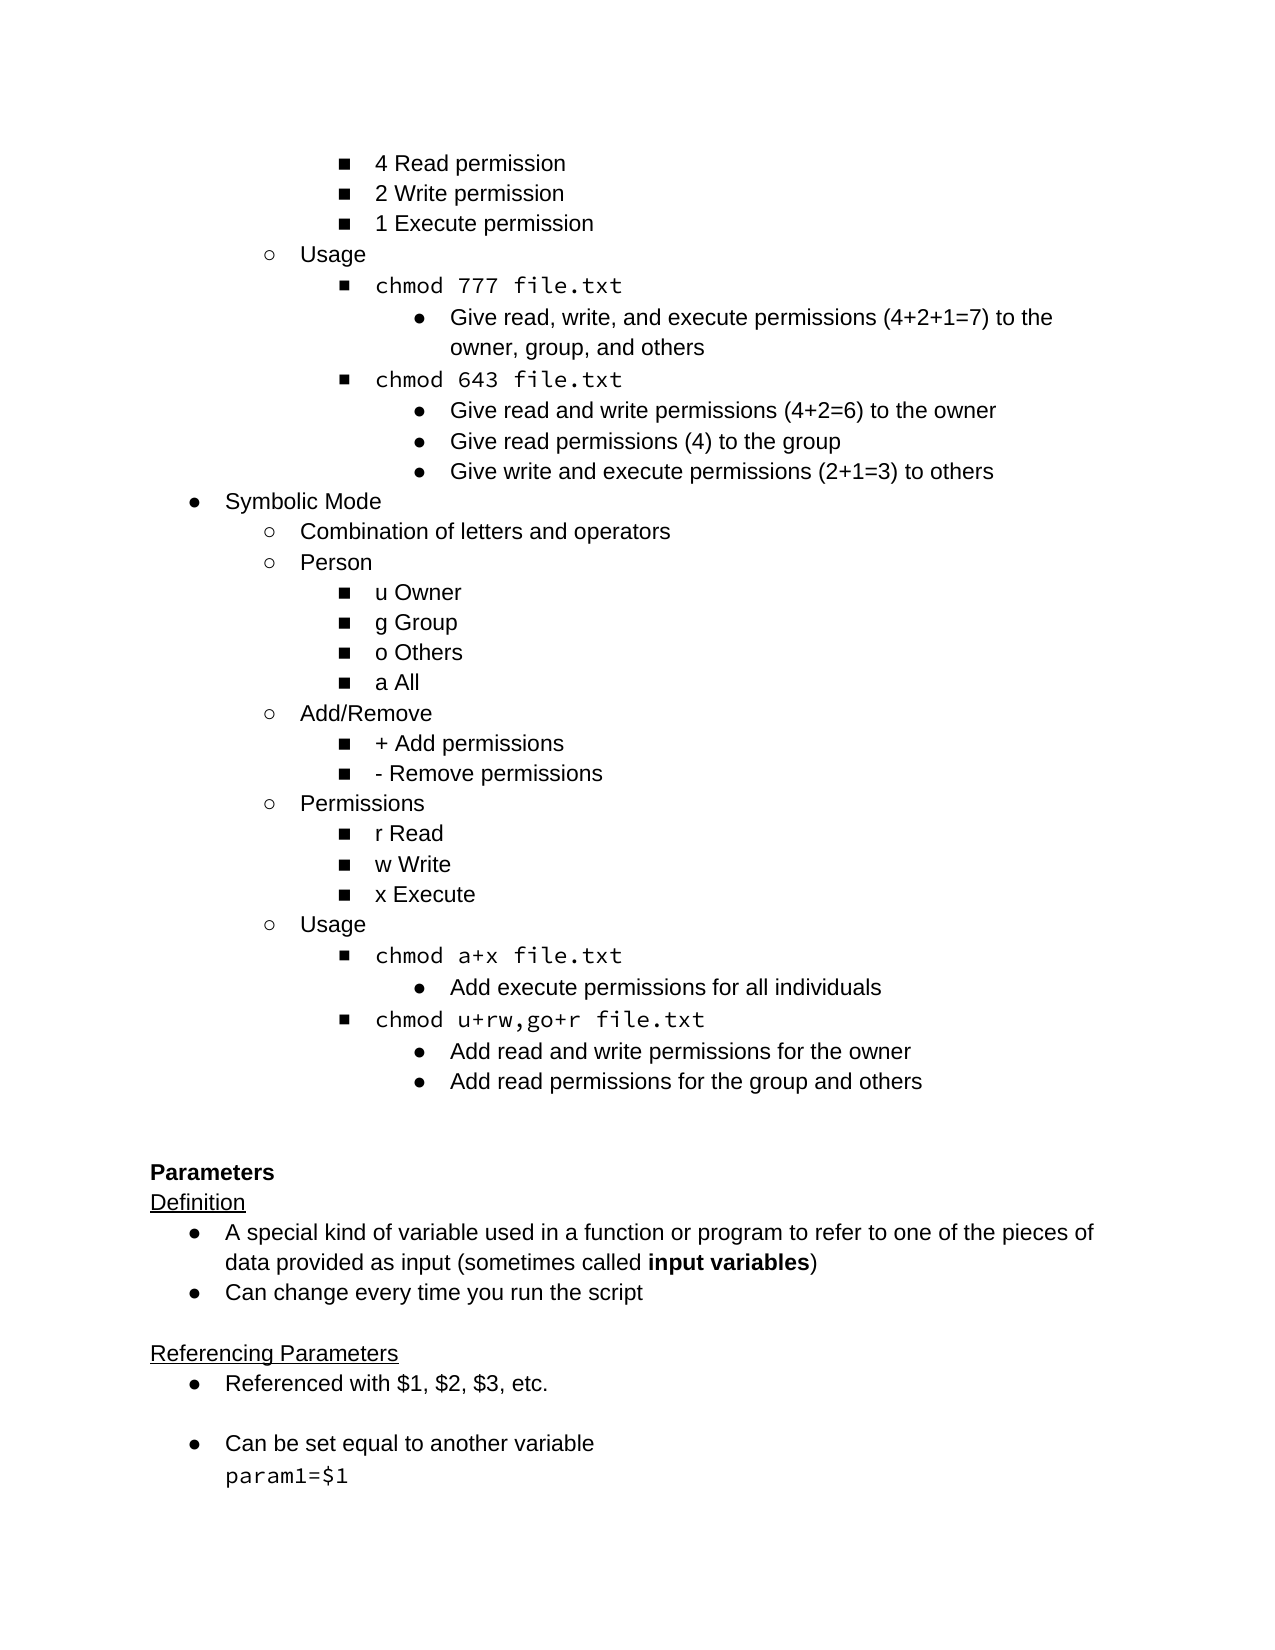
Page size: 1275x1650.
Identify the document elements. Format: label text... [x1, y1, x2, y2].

list 1 Execute permission [337, 210, 1125, 237]
list Give write and execute permissions (2+1=3) to others [412, 458, 1125, 484]
list chmod 643 file.txt [337, 364, 1125, 393]
list Can be set equal to another variable [187, 1430, 1125, 1457]
list r Read [337, 820, 1125, 847]
list Add execute permissions for all individuals [412, 974, 1125, 1001]
list 4 Read permission [337, 150, 1125, 176]
list Give read permissions (4) to the group [412, 428, 1125, 454]
list Add read and write permissions for the owner [412, 1038, 1125, 1064]
list Add/Remove [262, 699, 1125, 726]
list u Owner [337, 579, 1125, 605]
list Give read and write permissions (4+2=6) to the owner [412, 397, 1125, 424]
list Combination of letters and operators [262, 518, 1125, 545]
list w Write [337, 851, 1125, 877]
text param1=$1 [225, 1461, 1125, 1489]
list chmod a+x file.txt [337, 941, 1125, 970]
list g Group [337, 609, 1125, 635]
text Definition [150, 1189, 1125, 1215]
list chmod u+rw,go+r file.txt [337, 1004, 1125, 1033]
list Give read, write, and execute permissions (4+2+1=7) to the owner, group, and others [412, 304, 1125, 361]
list Symbolic Mode [187, 488, 1125, 514]
list + Add permissions [337, 730, 1125, 756]
list a All [337, 669, 1125, 696]
list o Others [337, 639, 1125, 666]
list x Execute [337, 881, 1125, 907]
list 2 Write permission [337, 180, 1125, 207]
list chmod 777 file.txt [337, 271, 1125, 300]
list A special kind of variable used in a function or program to refer to one of the pieces of data provided as input (sometimes called input variables) [187, 1219, 1125, 1276]
list Permissions [262, 790, 1125, 817]
list - Remove permissions [337, 760, 1125, 786]
list Add read permissions for the group and others [412, 1068, 1125, 1094]
list Referenced with $1, $2, $3, etc. [187, 1370, 1125, 1396]
list Usage [262, 241, 1125, 267]
list Usage [262, 911, 1125, 937]
text Parameters [150, 1158, 1125, 1185]
text Referencing Parameters [150, 1340, 1125, 1366]
list Can change every time you run the script [187, 1279, 1125, 1306]
list Person [262, 548, 1125, 575]
